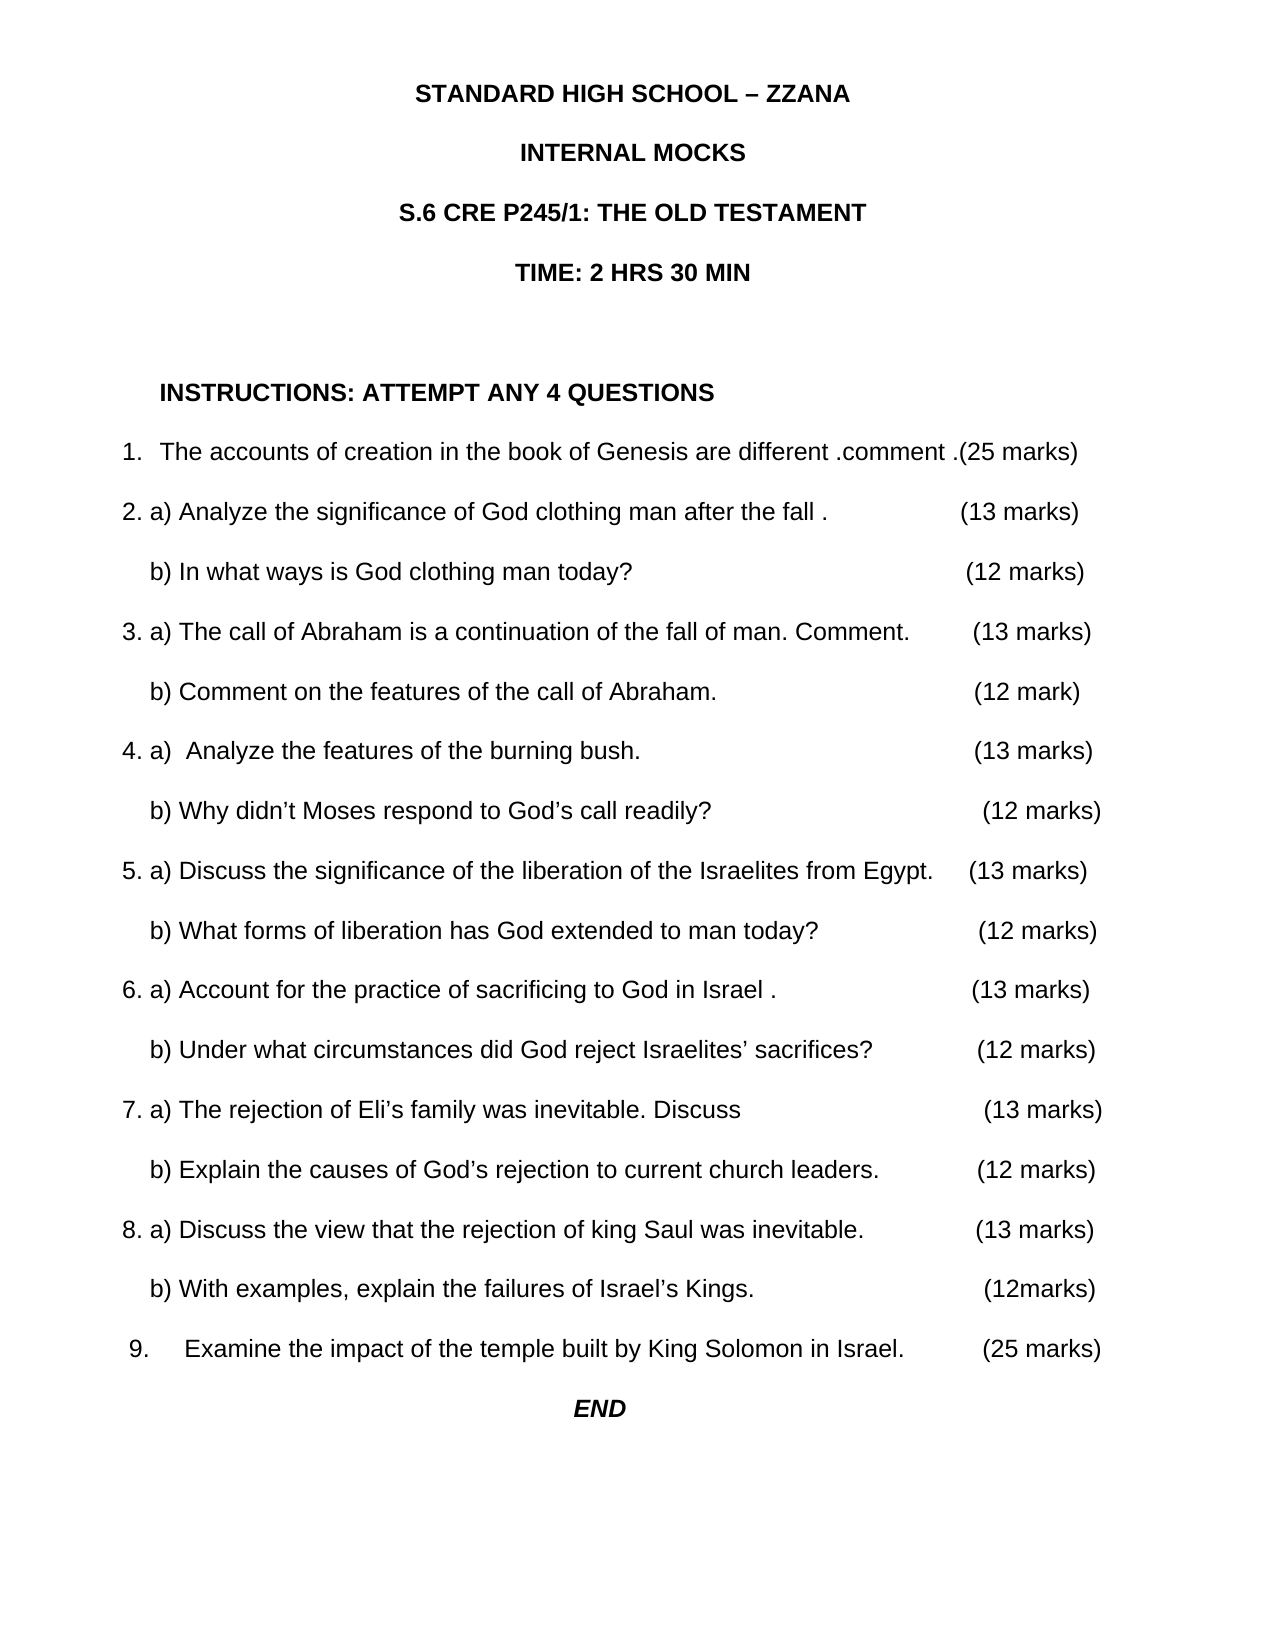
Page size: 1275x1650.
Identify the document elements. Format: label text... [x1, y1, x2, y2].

text b) What forms of liberation has God extended to man today? (12 marks) [122, 916, 1181, 944]
text b) Under what circumstances did God reject Israelites’ sacrifices? (12 marks) [122, 1035, 1181, 1064]
text 3. a) The call of Abraham is a continuation of the fall of man. Comment. (13 marks) [122, 617, 1181, 645]
text b) With examples, explain the failures of Israel’s Kings. (12marks) [122, 1274, 1181, 1303]
text 2. a) Analyze the significance of God clothing man after the fall . (13 marks) [122, 497, 1181, 526]
list The accounts of creation in the book of Genesis are different .comment .(25 marks) [122, 437, 1181, 466]
text b) In what ways is God clothing man today? (12 marks) [122, 557, 1181, 586]
text S.6 CRE P245/1: THE OLD TESTAMENT [84, 198, 1181, 227]
text STANDARD HIGH SCHOOL – ZZANA [84, 78, 1181, 107]
text 7. a) The rejection of Eli’s family was inevitable. Discuss (13 marks) [122, 1095, 1181, 1124]
text INSTRUCTIONS: ATTEMPT ANY 4 QUESTIONS [84, 377, 1181, 406]
text 8. a) Discuss the view that the rejection of king Saul was inevitable. (13 marks) [122, 1214, 1181, 1243]
text 9. Examine the impact of the temple built by King Solomon in Israel. (25 marks) [122, 1334, 1181, 1363]
text b) Why didn’t Moses respond to God’s call readily? (12 marks) [122, 796, 1181, 825]
text b) Comment on the features of the call of Abraham. (12 mark) [122, 676, 1181, 705]
text INTERNAL MOCKS [84, 138, 1181, 167]
text 4. a) Analyze the features of the burning bush. (13 marks) [122, 736, 1181, 765]
text 6. a) Account for the practice of sacrificing to God in Israel . (13 marks) [122, 975, 1181, 1004]
text b) Explain the causes of God’s rejection to current church leaders. (12 marks) [122, 1155, 1181, 1183]
text TIME: 2 HRS 30 MIN [84, 258, 1181, 287]
text END [122, 1394, 1181, 1423]
text 5. a) Discuss the significance of the liberation of the Israelites from Egypt. (13 marks) [122, 856, 1181, 884]
